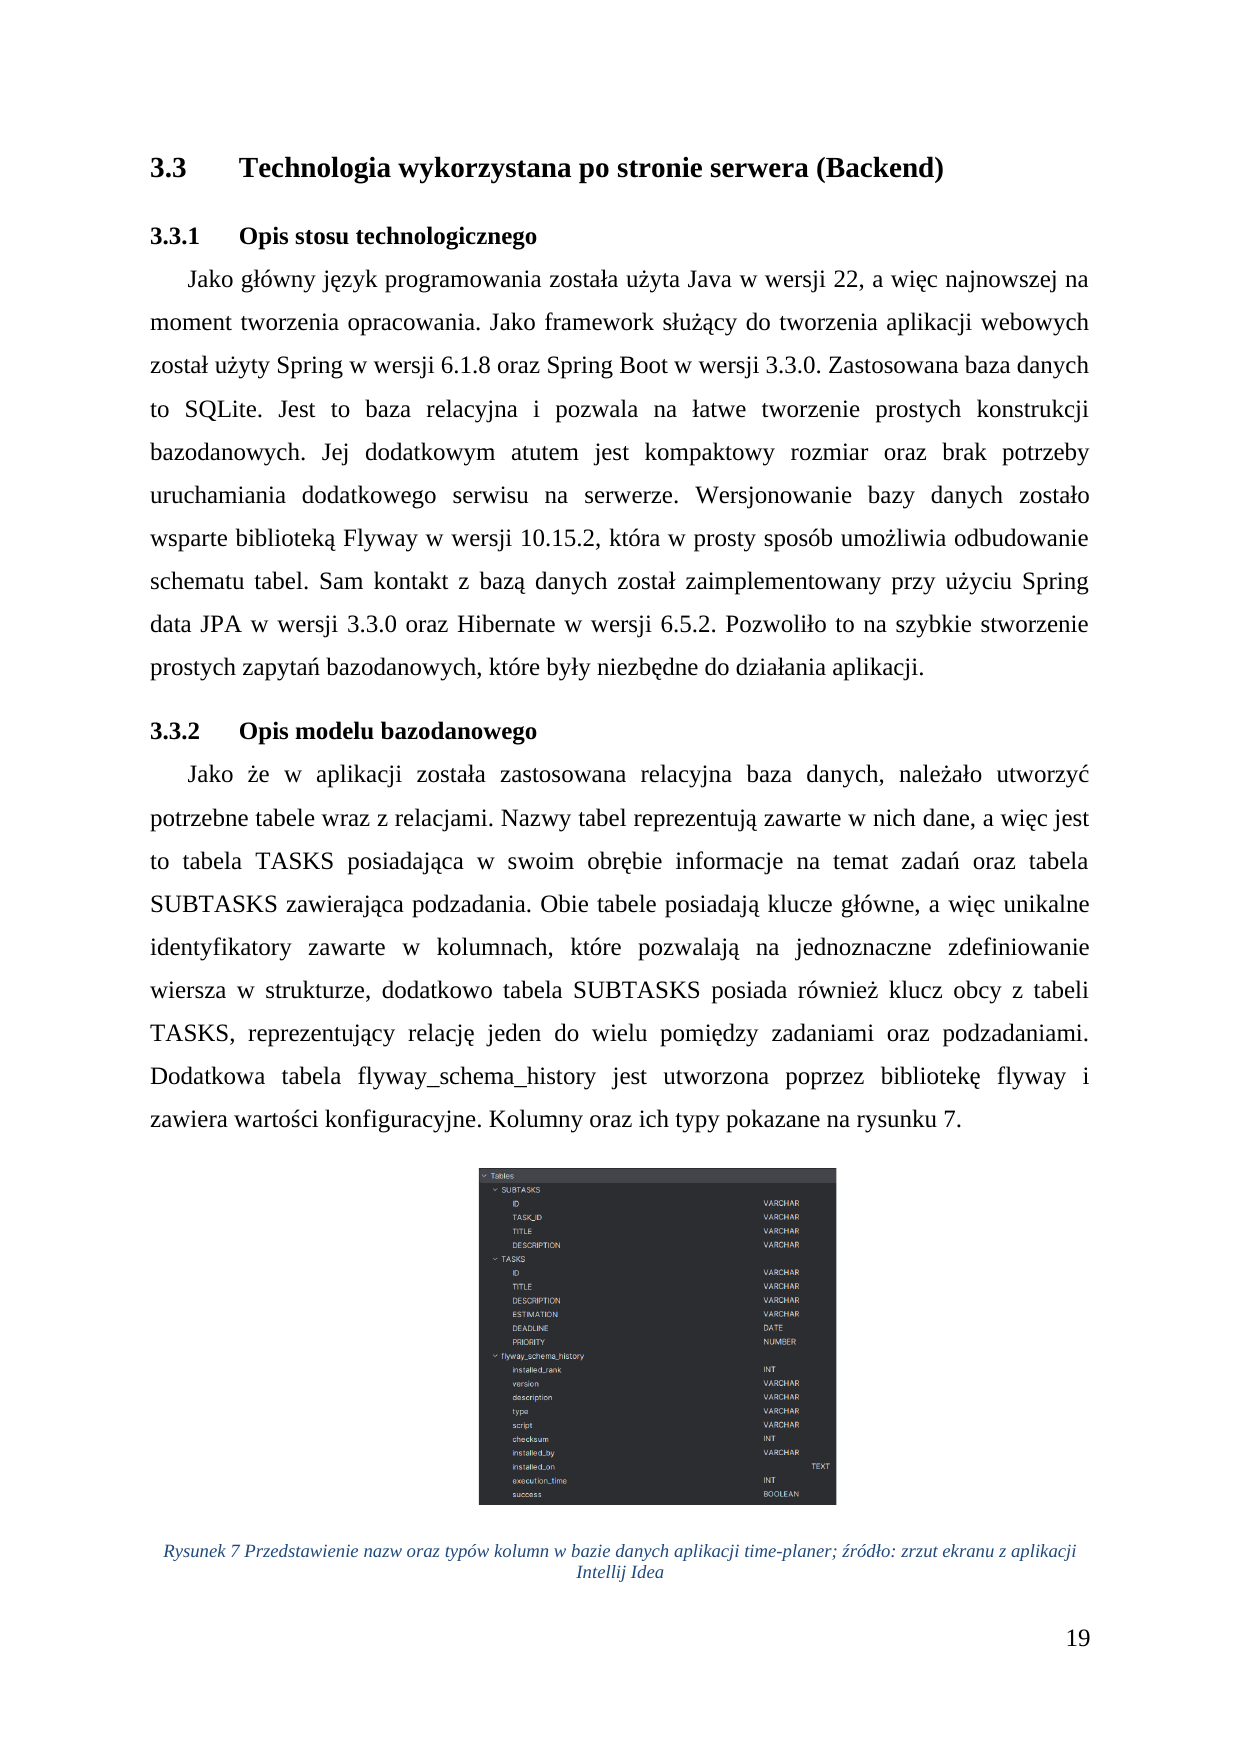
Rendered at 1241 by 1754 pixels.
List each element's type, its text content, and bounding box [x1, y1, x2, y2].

subtitle Technologia wykorzystana po stronie serwera (Backend) [150, 150, 1090, 183]
text Jako że w aplikacji została zastosowana relacyjna baza danych, należało utworzyć potrzebne tabele wraz z relacjami. Nazwy tabel reprezentują zawarte w nich dane, a więc jest to tabela TASKS posiadająca w swoim obrębie informacje na temat zadań oraz tabela SUBTASKS zawierająca podzadania. Obie tabele posiadają klucze główne, a więc unikalne identyfikatory zawarte w kolumnach, które pozwalają na jednoznaczne zdefiniowanie wiersza w strukturze, dodatkowo tabela SUBTASKS posiada również klucz obcy z tabeli TASKS, reprezentujący relację jeden do wielu pomiędzy zadaniami oraz podzadaniami. Dodatkowa tabela flyway_schema_history jest utworzona poprzez bibliotekę flyway i zawiera wartości konfiguracyjne. Kolumny oraz ich typy pokazane na rysunku 7. [150, 759, 1090, 1133]
picture [478, 1168, 837, 1505]
text Jako główny język programowania została użyta Java w wersji 22, a więc najnowszej na moment tworzenia opracowania. Jako framework służący do tworzenia aplikacji webowych został użyty Spring w wersji 6.1.8 oraz Spring Boot w wersji 3.3.0. Zastosowana baza danych to SQLite. Jest to baza relacyjna i pozwala na łatwe tworzenie prostych konstrukcji bazodanowych. Jej dodatkowym atutem jest kompaktowy rozmiar oraz brak potrzeby uruchamiania dodatkowego serwisu na serwerze. Wersjonowanie bazy danych zostało wsparte biblioteką Flyway w wersji 10.15.2, która w prosty sposób umożliwia odbudowanie schematu tabel. Sam kontakt z bazą danych został zaimplementowany przy użyciu Spring data JPA w wersji 3.3.0 oraz Hibernate w wersji 6.5.2. Pozwoliło to na szybkie stworzenie prostych zapytań bazodanowych, które były niezbędne do działania aplikacji. [150, 264, 1090, 681]
text Rysunek 7 Przedstawienie nazw oraz typów kolumn w bazie danych aplikacji time-planer; źródło: zrzut ekranu z aplikacji Intellij Idea [150, 1539, 1090, 1583]
subtitle Opis stosu technologicznego [150, 221, 1090, 250]
subtitle Opis modelu bazodanowego [150, 716, 1090, 745]
